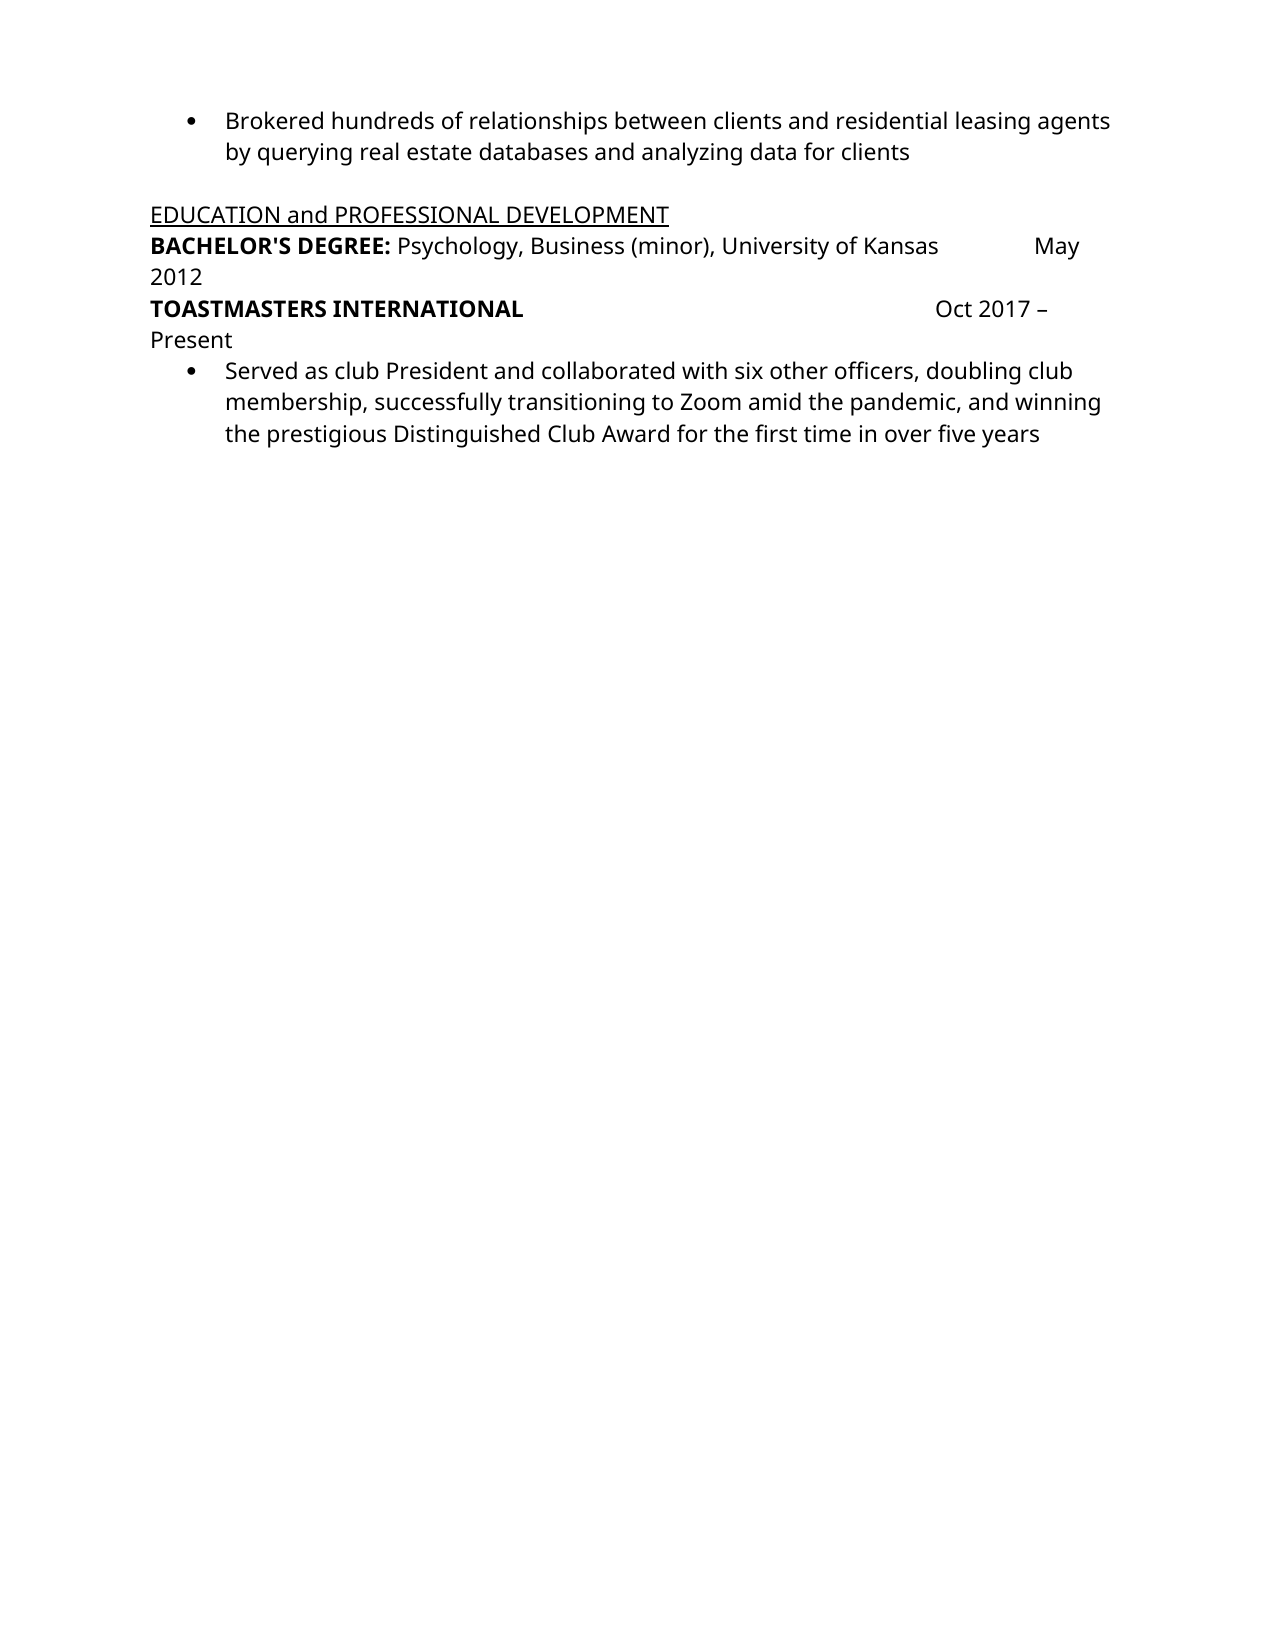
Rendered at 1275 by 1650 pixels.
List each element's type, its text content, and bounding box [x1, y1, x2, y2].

text TOASTMASTERS INTERNATIONAL Oct 2017 – Present [150, 292, 1125, 355]
list Brokered hundreds of relationships between clients and residential leasing agents by querying real estate databases and analyzing data for clients [187, 105, 1125, 167]
text BACHELOR'S DEGREE: Psychology, Business (minor), University of Kansas May 2012 [150, 230, 1125, 292]
list Served as club President and collaborated with six other officers, doubling club membership, successfully transitioning to Zoom amid the pandemic, and winning the prestigious Distinguished Club Award for the first time in over five years [187, 355, 1125, 449]
text EDUCATION and PROFESSIONAL DEVELOPMENT [150, 199, 1125, 230]
